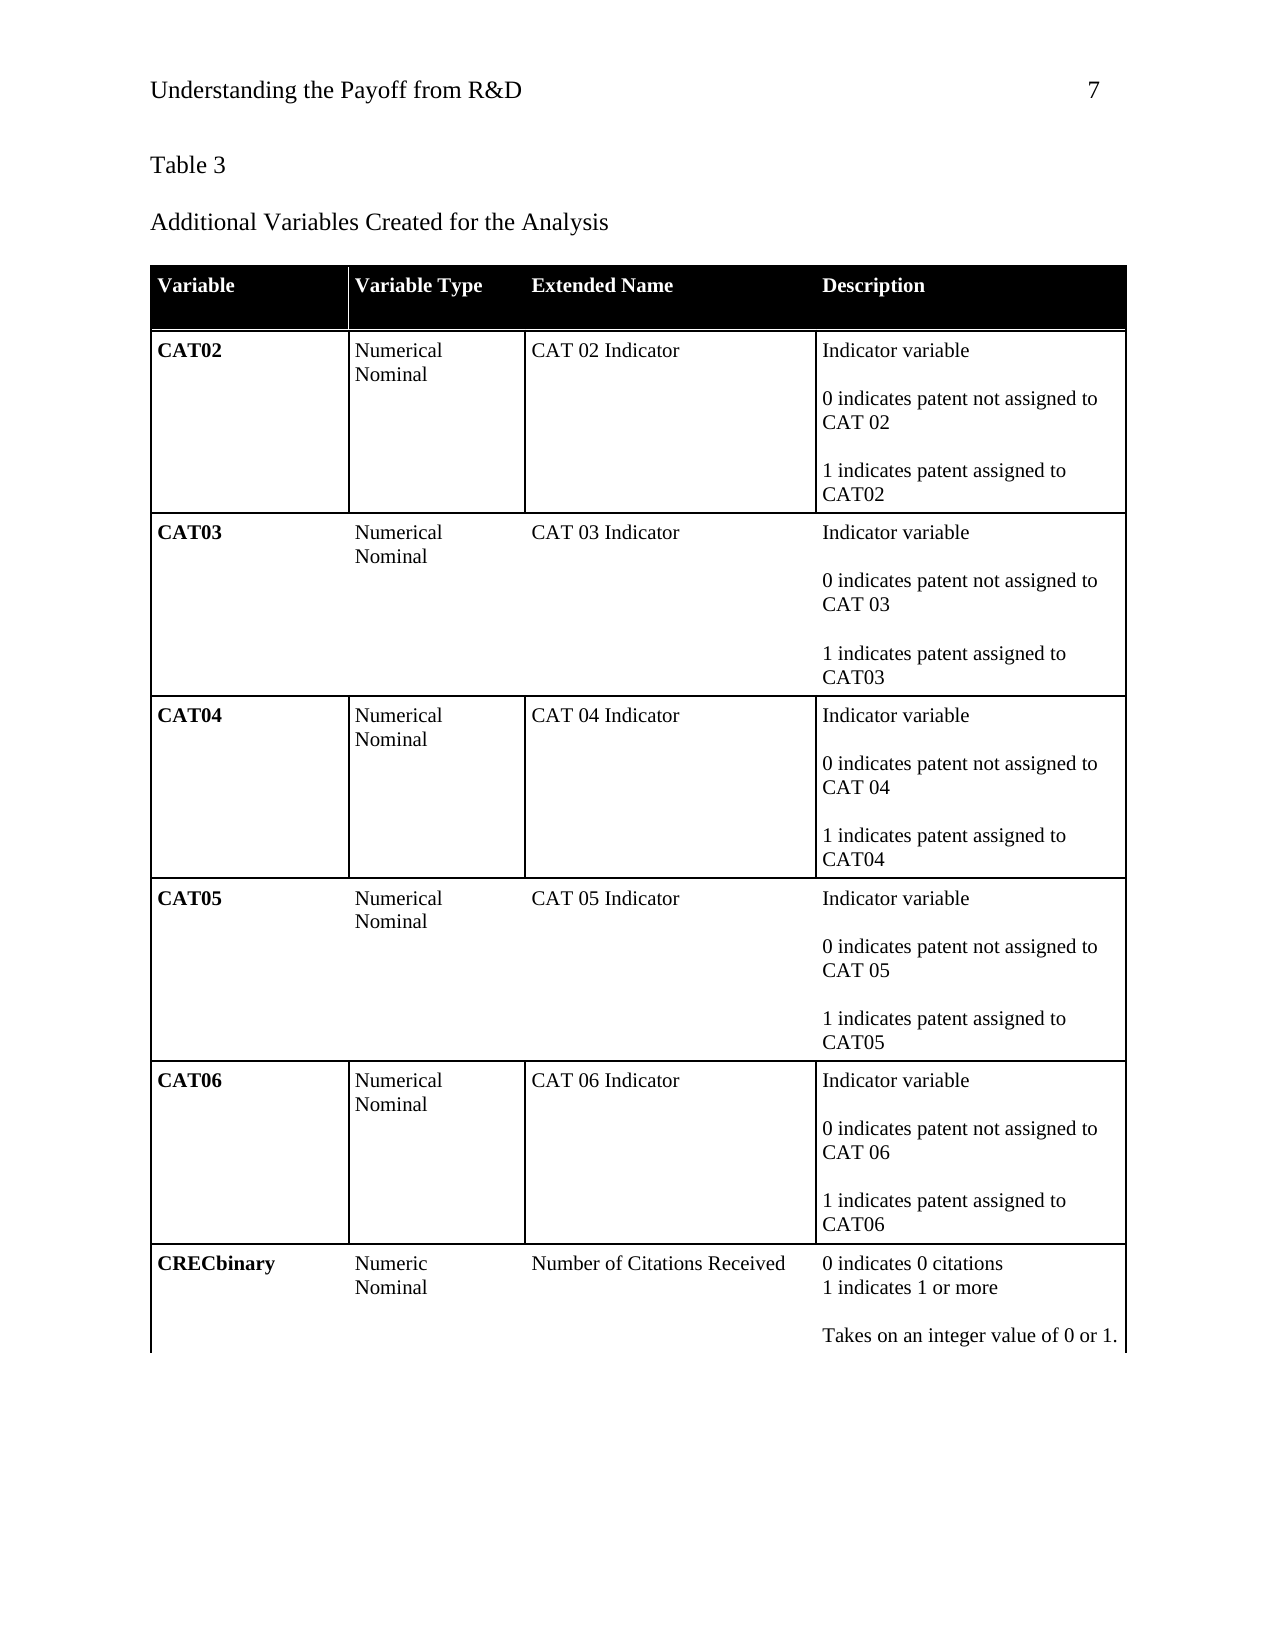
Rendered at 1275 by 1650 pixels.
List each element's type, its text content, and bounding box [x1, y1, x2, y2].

table_cell Numerical Nominal [350, 332, 524, 512]
table_cell Numerical Nominal [349, 879, 525, 1060]
table_cell Indicator variable 0 indicates patent not assigned to CAT 06 1 indicates patent assigned to CAT06 [817, 1062, 1125, 1242]
table_cell CRECbinary [152, 1245, 348, 1353]
table_header Variable [152, 267, 348, 329]
table_cell CAT 05 Indicator [525, 879, 816, 1060]
table_cell CAT 04 Indicator [526, 697, 815, 877]
table_cell Indicator variable 0 indicates patent not assigned to CAT 03 1 indicates patent assigned to CAT03 [816, 514, 1125, 695]
table_header Description [816, 267, 1125, 329]
table_cell Number of Citations Received [525, 1245, 816, 1353]
table_cell CAT 03 Indicator [525, 514, 816, 695]
text Table 3 [150, 150, 1125, 179]
table_header Extended Name [525, 267, 816, 329]
table_cell Indicator variable 0 indicates patent not assigned to CAT 04 1 indicates patent assigned to CAT04 [817, 697, 1125, 877]
table_cell Numeric Nominal [349, 1245, 525, 1353]
table_cell CAT 02 Indicator [526, 332, 815, 512]
table_header Variable Type [349, 267, 525, 329]
table_cell CAT03 [152, 514, 348, 695]
table_cell CAT05 [152, 879, 348, 1060]
table_cell CAT 06 Indicator [526, 1062, 815, 1242]
table_cell 0 indicates 0 citations 1 indicates 1 or more Takes on an integer value of 0 or 1. [816, 1245, 1125, 1353]
text Additional Variables Created for the Analysis [150, 207, 1125, 236]
table_cell Numerical Nominal [350, 697, 524, 877]
table_cell CAT04 [152, 697, 348, 877]
table_cell CAT02 [152, 332, 348, 512]
table_cell Indicator variable 0 indicates patent not assigned to CAT 02 1 indicates patent assigned to CAT02 [817, 332, 1125, 512]
table_cell CAT06 [152, 1062, 348, 1242]
table_cell Numerical Nominal [350, 1062, 524, 1242]
table_cell Indicator variable 0 indicates patent not assigned to CAT 05 1 indicates patent assigned to CAT05 [816, 879, 1125, 1060]
table_cell Numerical Nominal [349, 514, 525, 695]
